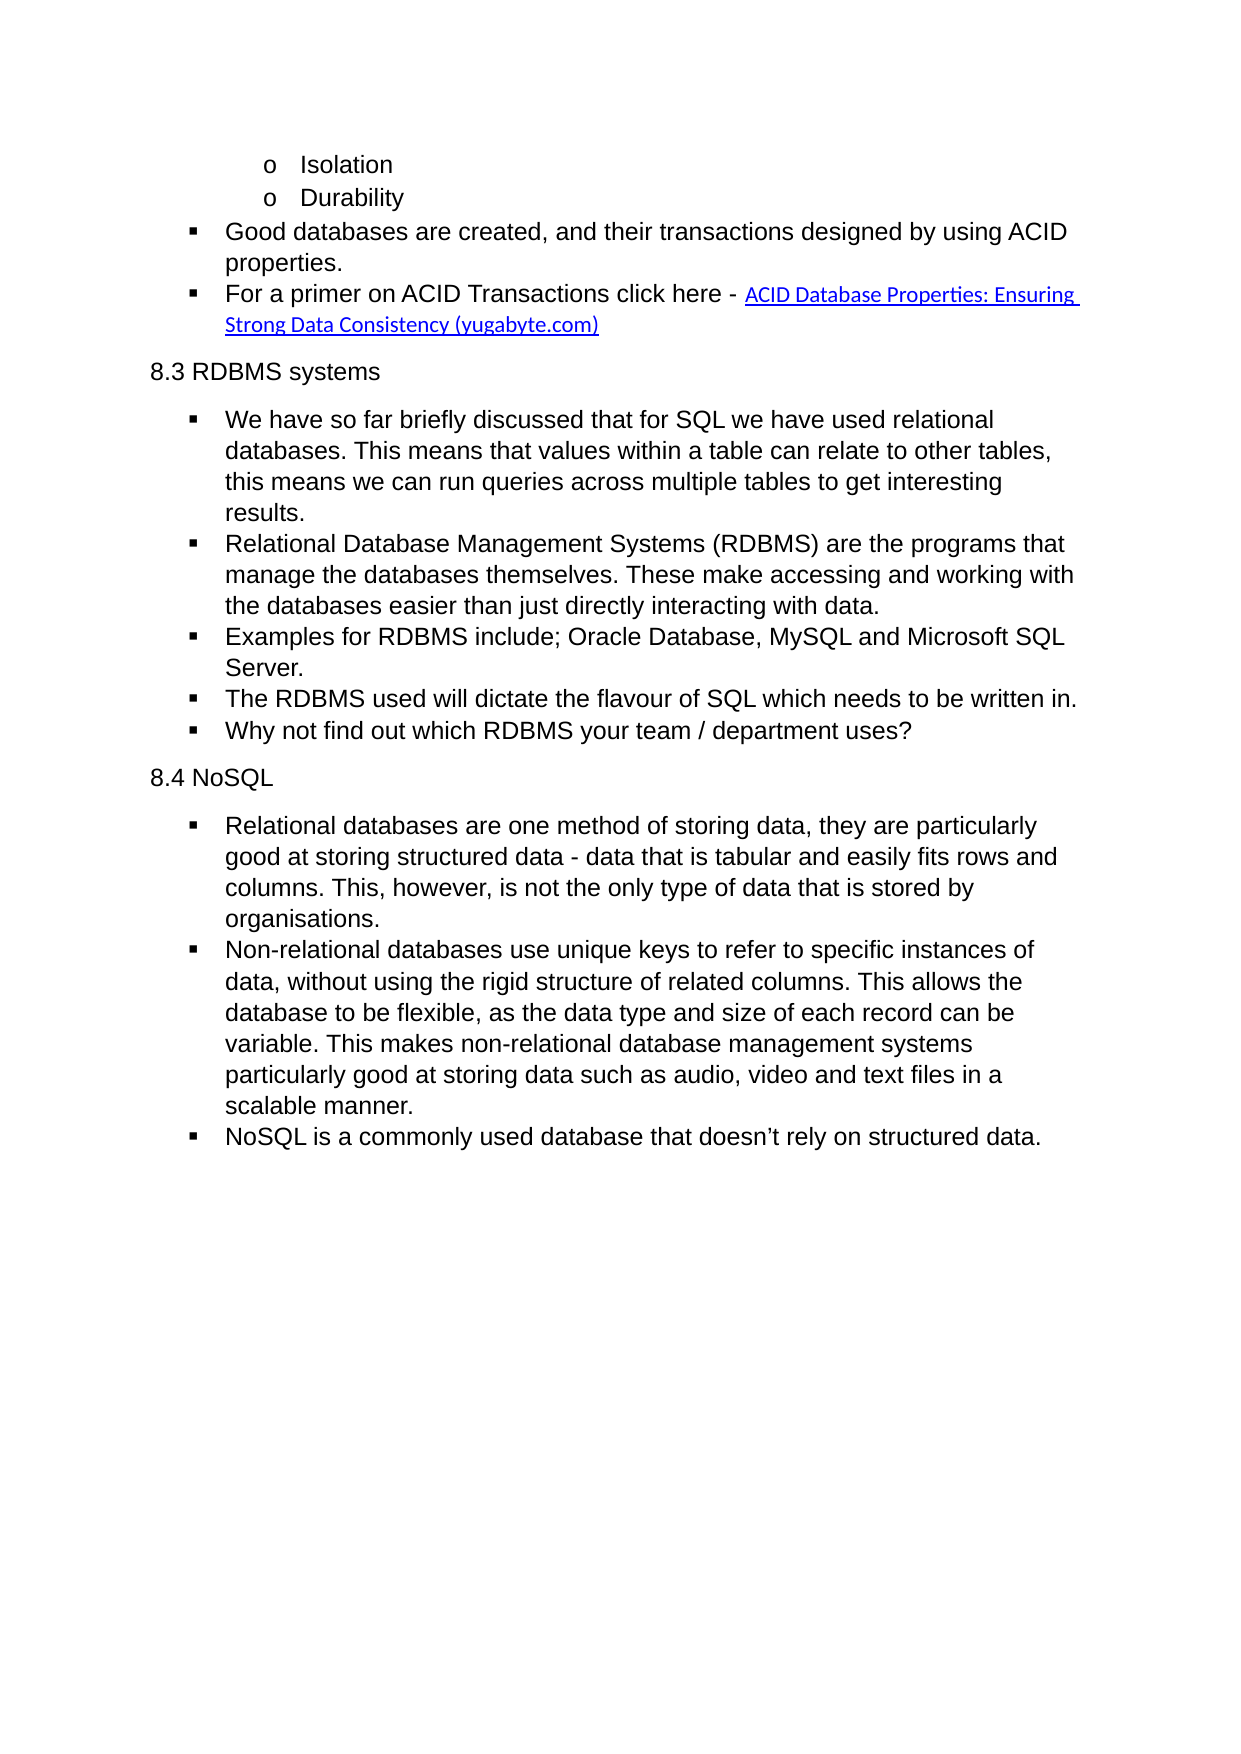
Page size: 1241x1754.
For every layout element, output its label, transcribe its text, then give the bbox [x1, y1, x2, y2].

text 8.4 NoSQL [150, 763, 1090, 792]
list Good databases are created, and their transactions designed by using ACID properties. [187, 217, 1090, 277]
list We have so far briefly discussed that for SQL we have used relational databases. This means that values within a table can relate to other tables, this means we can run queries across multiple tables to get interesting results. [187, 405, 1090, 527]
list For a primer on ACID Transactions click here - ACID Database Properties: Ensuring Strong Data Consistency (yugabyte.com) [187, 279, 1090, 338]
text 8.3 RDBMS systems [150, 357, 1090, 386]
list Durability [262, 183, 1090, 214]
list Why not find out which RDBMS your team / department uses? [187, 716, 1090, 744]
list Relational databases are one method of storing data, they are particularly good at storing structured data - data that is tabular and easily fits rows and columns. This, however, is not the only type of data that is stored by organisations. [187, 811, 1090, 933]
list Relational Database Management Systems (RDBMS) are the programs that manage the databases themselves. These make accessing and working with the databases easier than just directly interacting with data. [187, 529, 1090, 620]
list Isolation [262, 150, 1090, 181]
list NoSQL is a commonly used database that doesn’t rely on structured data. [187, 1122, 1090, 1151]
list Non-relational databases use unique keys to refer to specific instances of data, without using the rigid structure of related columns. This allows the database to be flexible, as the data type and size of each record can be variable. This makes non-relational database management systems particularly good at storing data such as audio, video and text files in a scalable manner. [187, 935, 1090, 1119]
list Examples for RDBMS include; Oracle Database, MySQL and Microsoft SQL Server. [187, 622, 1090, 682]
list The RDBMS used will dictate the flavour of SQL which needs to be written in. [187, 684, 1090, 713]
